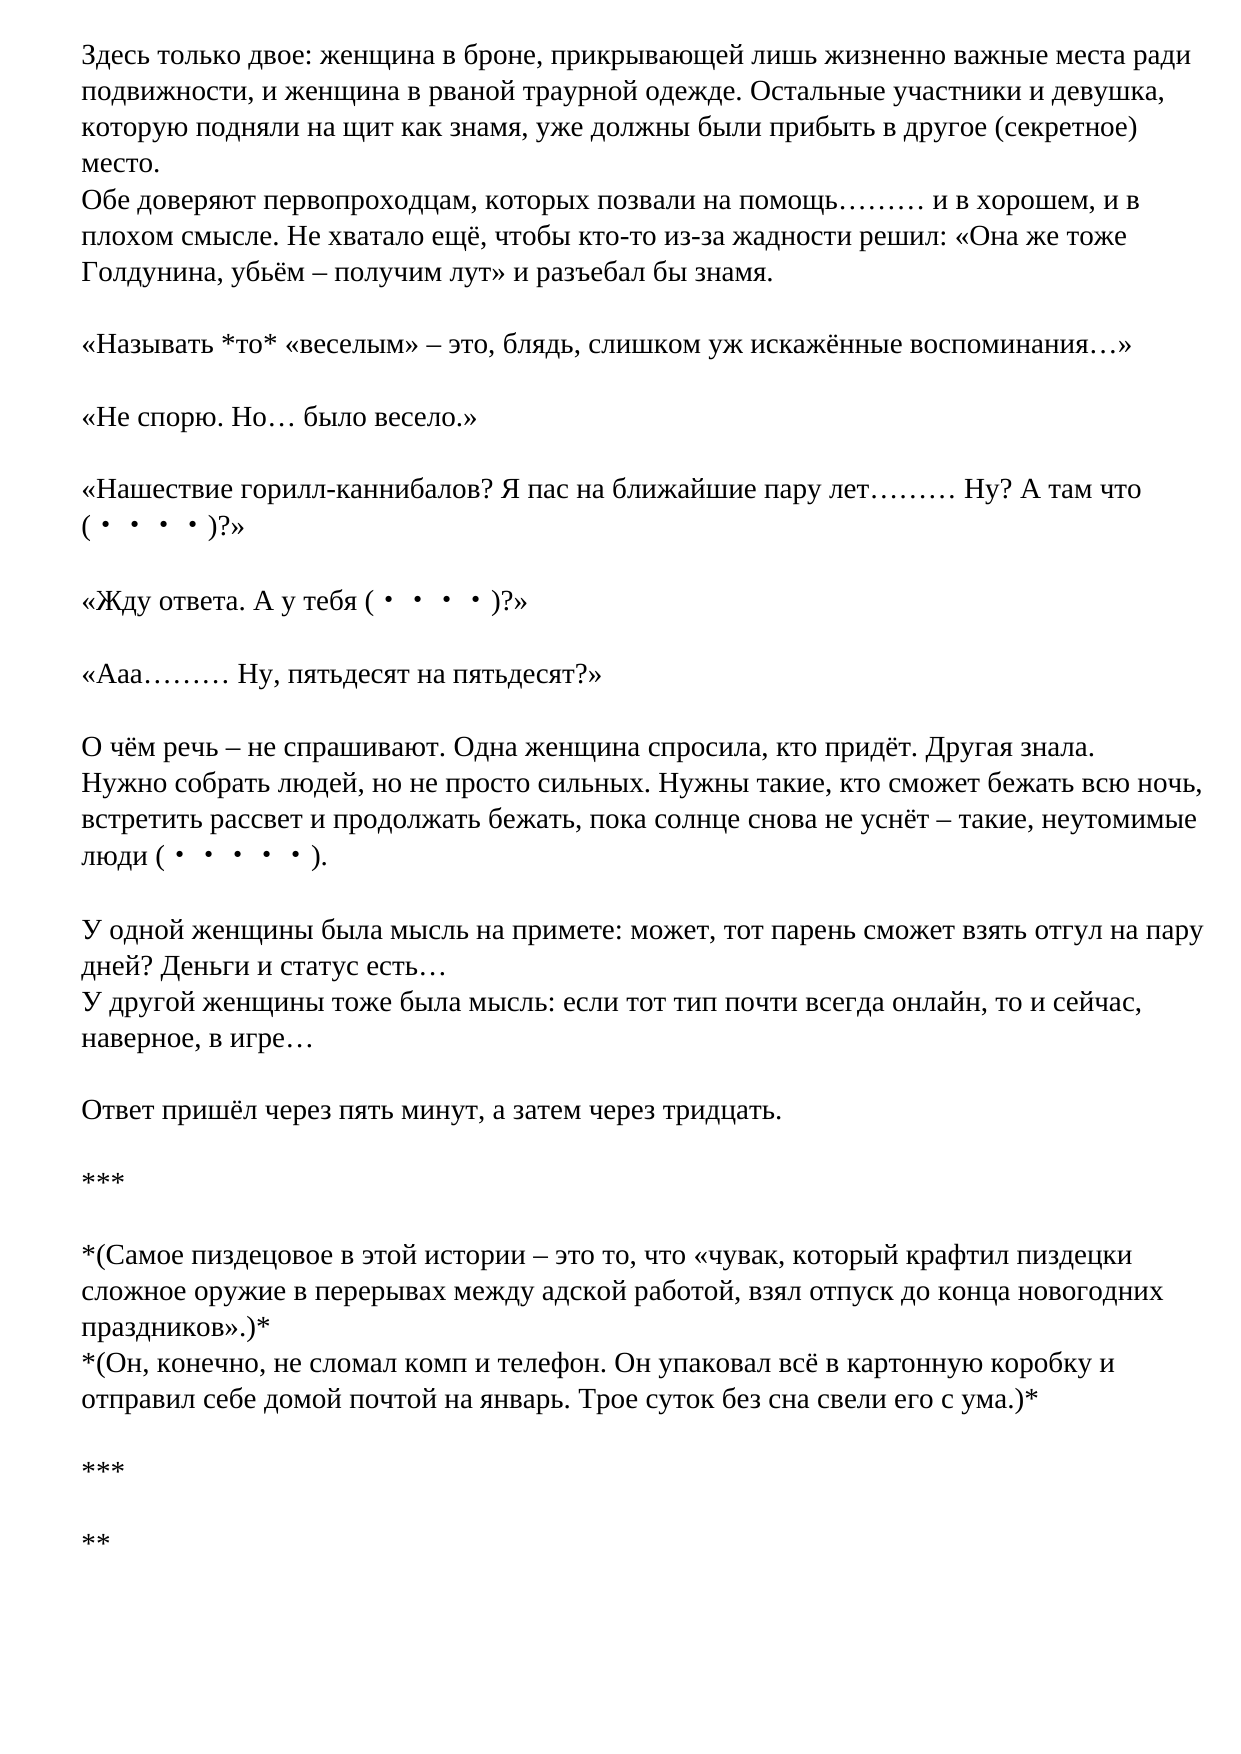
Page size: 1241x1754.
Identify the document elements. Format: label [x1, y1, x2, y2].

text [81, 37, 1215, 1560]
